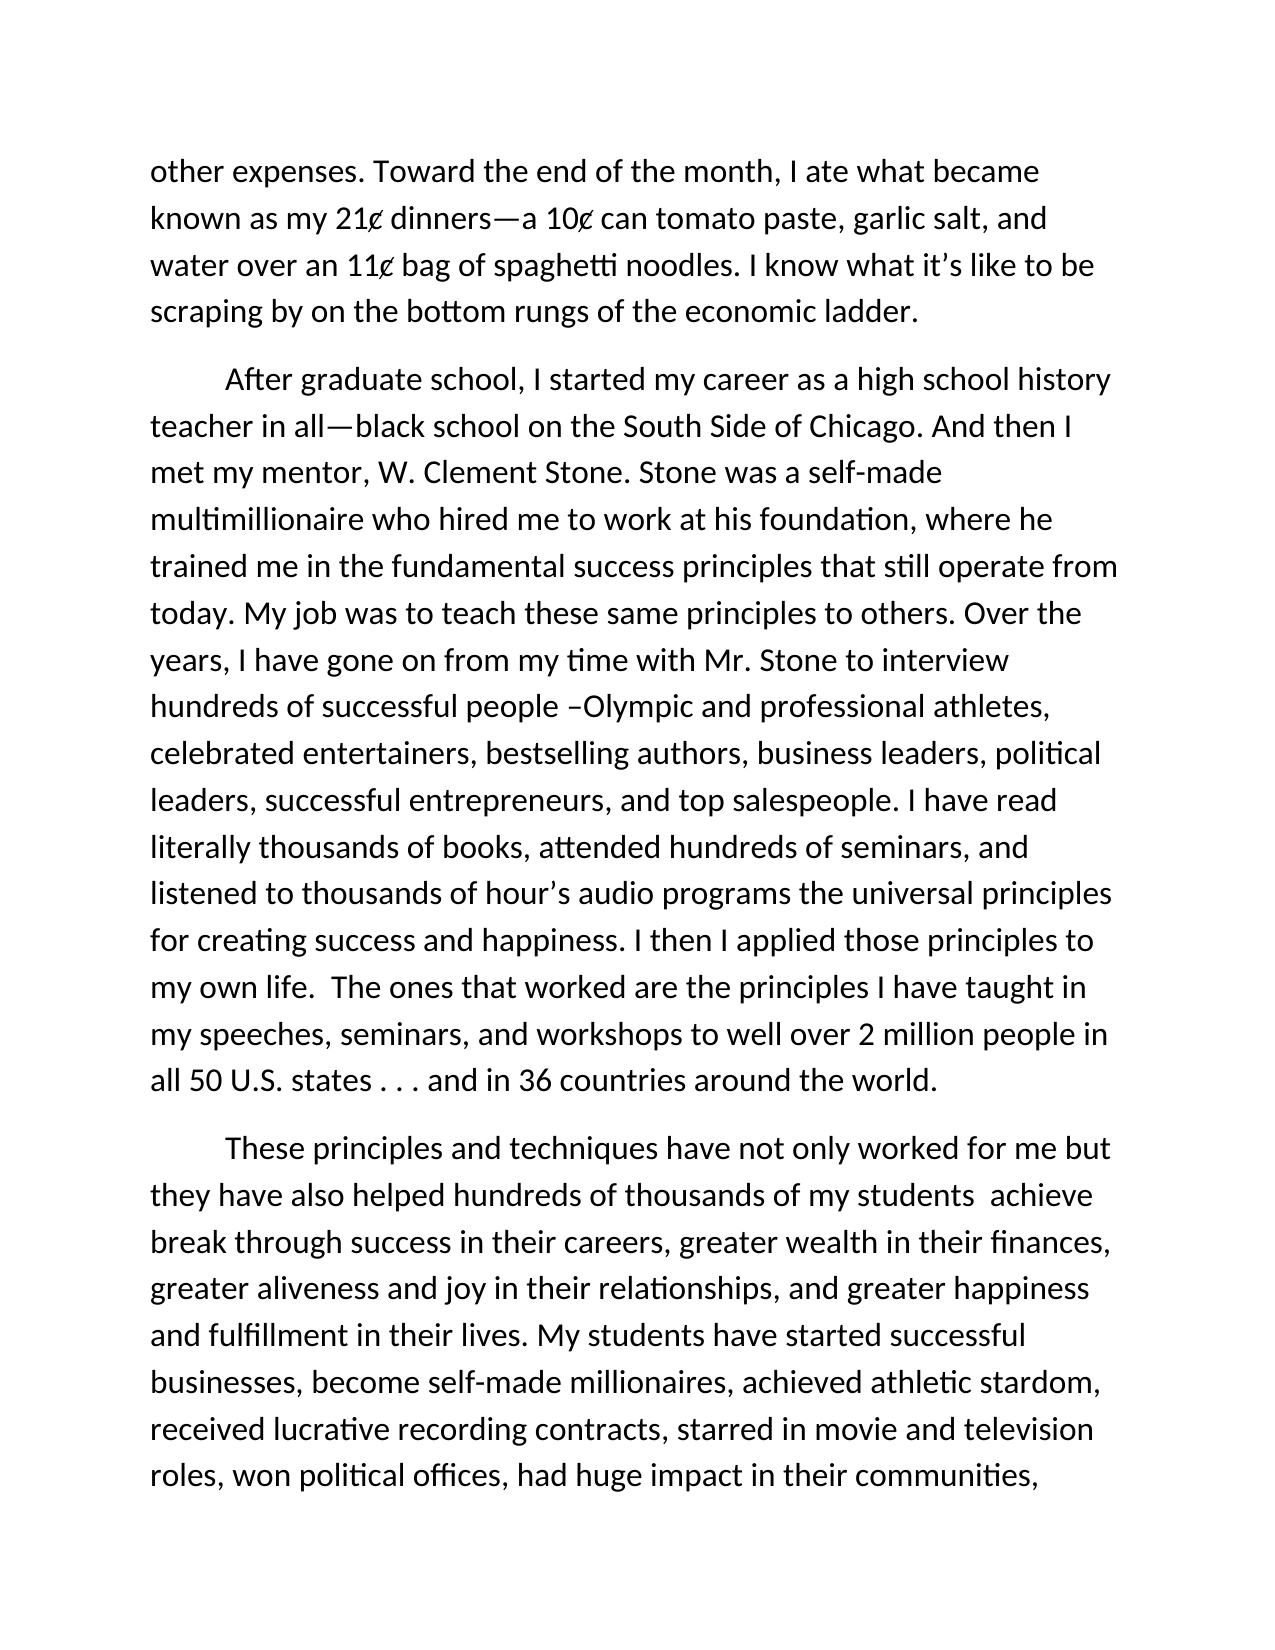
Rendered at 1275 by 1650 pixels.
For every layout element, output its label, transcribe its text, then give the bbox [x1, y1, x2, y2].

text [150, 150, 1125, 331]
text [150, 1127, 1125, 1495]
text After graduate school, I started my career as a high school history teacher in all—black school on the South Side of Chicago. And then I met my mentor, W. Clement Stone. Stone was a self-made multimillionaire who hired me to work at his foundation, where he trained me in the fundamental success principles that still operate from today. My job was to teach these same principles to others. Over the years, I have gone on from my time with Mr. Stone to interview hundreds of successful people –Olympic and professional athletes, celebrated entertainers, bestselling authors, business leaders, political leaders, successful entrepreneurs, and top salespeople. I have read literally thousands of books, attended hundreds of seminars, and listened to thousands of hour’s audio programs the universal principles for creating success and happiness. I then I applied those principles to my own life. The ones that worked are the principles I have taught in my speeches, seminars, and workshops to well over 2 million people in all 50 U.S. states . . . and in 36 countries around the world. [150, 358, 1125, 1100]
